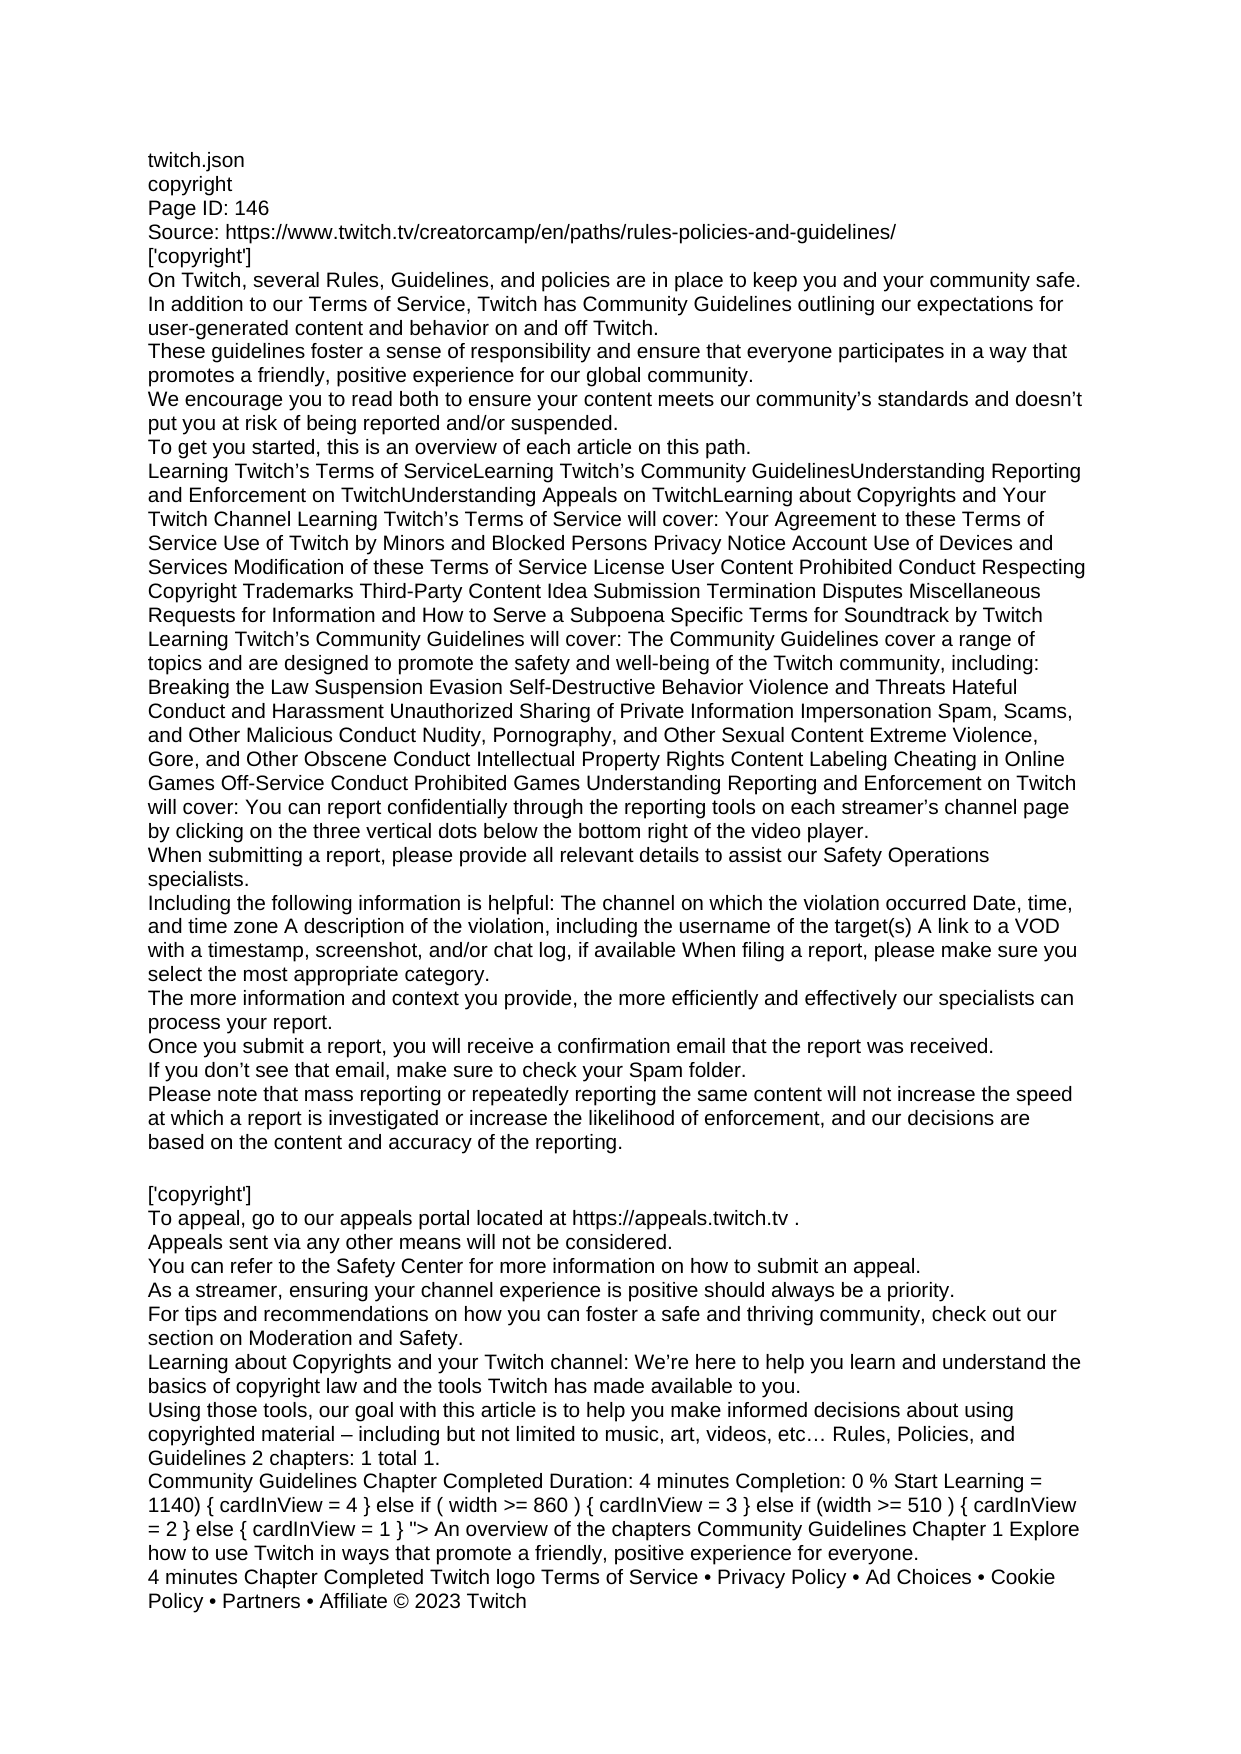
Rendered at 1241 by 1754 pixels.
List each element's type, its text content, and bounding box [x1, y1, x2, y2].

text These guidelines foster a sense of responsibility and ensure that everyone participates in a way that promotes a friendly, positive experience for our global community. [148, 339, 1093, 387]
text As a streamer, ensuring your channel experience is positive should always be a priority. [148, 1278, 1093, 1302]
text Learning Twitch’s Terms of ServiceLearning Twitch’s Community GuidelinesUnderstanding Reporting and Enforcement on TwitchUnderstanding Appeals on TwitchLearning about Copyrights and Your Twitch Channel Learning Twitch’s Terms of Service will cover: Your Agreement to these Terms of Service Use of Twitch by Minors and Blocked Persons Privacy Notice Account Use of Devices and Services Modification of these Terms of Service License User Content Prohibited Conduct Respecting Copyright Trademarks Third-Party Content Idea Submission Termination Disputes Miscellaneous Requests for Information and How to Serve a Subpoena Specific Terms for Soundtrack by Twitch Learning Twitch’s Community Guidelines will cover: The Community Guidelines cover a range of topics and are designed to promote the safety and well-being of the Twitch community, including: Breaking the Law Suspension Evasion Self-Destructive Behavior Violence and Threats Hateful Conduct and Harassment Unauthorized Sharing of Private Information Impersonation Spam, Scams, and Other Malicious Conduct Nudity, Pornography, and Other Sexual Content Extreme Violence, Gore, and Other Obscene Conduct Intellectual Property Rights Content Labeling Cheating in Online Games Off-Service Conduct Prohibited Games Understanding Reporting and Enforcement on Twitch will cover: You can report confidentially through the reporting tools on each streamer’s channel page by clicking on the three vertical dots below the bottom right of the video player. [148, 459, 1093, 842]
text ['copyright'] [148, 243, 1093, 267]
text On Twitch, several Rules, Guidelines, and policies are in place to keep you and your community safe. [148, 267, 1093, 291]
text For tips and recommendations on how you can foster a safe and thriving community, check out our section on Moderation and Safety. [148, 1302, 1093, 1349]
text Using those tools, our goal with this article is to help you make informed decisions about using copyrighted material – including but not limited to music, art, videos, etc… Rules, Policies, and Guidelines 2 chapters: 1 total 1. [148, 1397, 1093, 1469]
text Please note that mass reporting or repeatedly reporting the same content will not increase the speed at which a report is investigated or increase the likelihood of enforcement, and our decisions are based on the content and accuracy of the reporting. [148, 1082, 1093, 1154]
text Including the following information is helpful: The channel on which the violation occurred Date, time, and time zone A description of the violation, including the username of the target(s) A link to a VOD with a timestamp, screenshot, and/or chat log, if available When filing a report, please make sure you select the most appropriate category. [148, 890, 1093, 986]
text Source: https://www.twitch.tv/creatorcamp/en/paths/rules-policies-and-guidelines/ [148, 219, 1093, 243]
text Learning about Copyrights and your Twitch channel: We’re here to help you learn and understand the basics of copyright law and the tools Twitch has made available to you. [148, 1349, 1093, 1397]
text Community Guidelines Chapter Completed Duration: 4 minutes Completion: 0 % Start Learning = 1140) { cardInView = 4 } else if ( width >= 860 ) { cardInView = 3 } else if (width >= 510 ) { cardInView = 2 } else { cardInView = 1 } "> An overview of the chapters Community Guidelines Chapter 1 Explore how to use Twitch in ways that promote a friendly, positive experience for everyone. [148, 1469, 1093, 1565]
text 4 minutes Chapter Completed Twitch logo Terms of Service • Privacy Policy • Ad Choices • Cookie Policy • Partners • Affiliate © 2023 Twitch [148, 1565, 1093, 1613]
text If you don’t see that email, make sure to check your Spam folder. [148, 1058, 1093, 1082]
text You can refer to the Safety Center for more information on how to submit an appeal. [148, 1254, 1093, 1278]
text copyright [148, 172, 1093, 196]
text Appeals sent via any other means will not be considered. [148, 1230, 1093, 1254]
text We encourage you to read both to ensure your content meets our community’s standards and doesn’t put you at risk of being reported and/or suspended. [148, 387, 1093, 435]
text To appeal, go to our appeals portal located at https://appeals.twitch.tv . [148, 1206, 1093, 1230]
text ['copyright'] [148, 1182, 1093, 1206]
text In addition to our Terms of Service, Twitch has Community Guidelines outlining our expectations for user-generated content and behavior on and off Twitch. [148, 291, 1093, 339]
text Once you submit a report, you will receive a confirmation email that the report was received. [148, 1034, 1093, 1058]
text When submitting a report, please provide all relevant details to assist our Safety Operations specialists. [148, 842, 1093, 890]
text The more information and context you provide, the more efficiently and effectively our specialists can process your report. [148, 986, 1093, 1034]
text To get you started, this is an overview of each article on this path. [148, 435, 1093, 459]
text twitch.json [148, 148, 1093, 172]
text Page ID: 146 [148, 196, 1093, 219]
